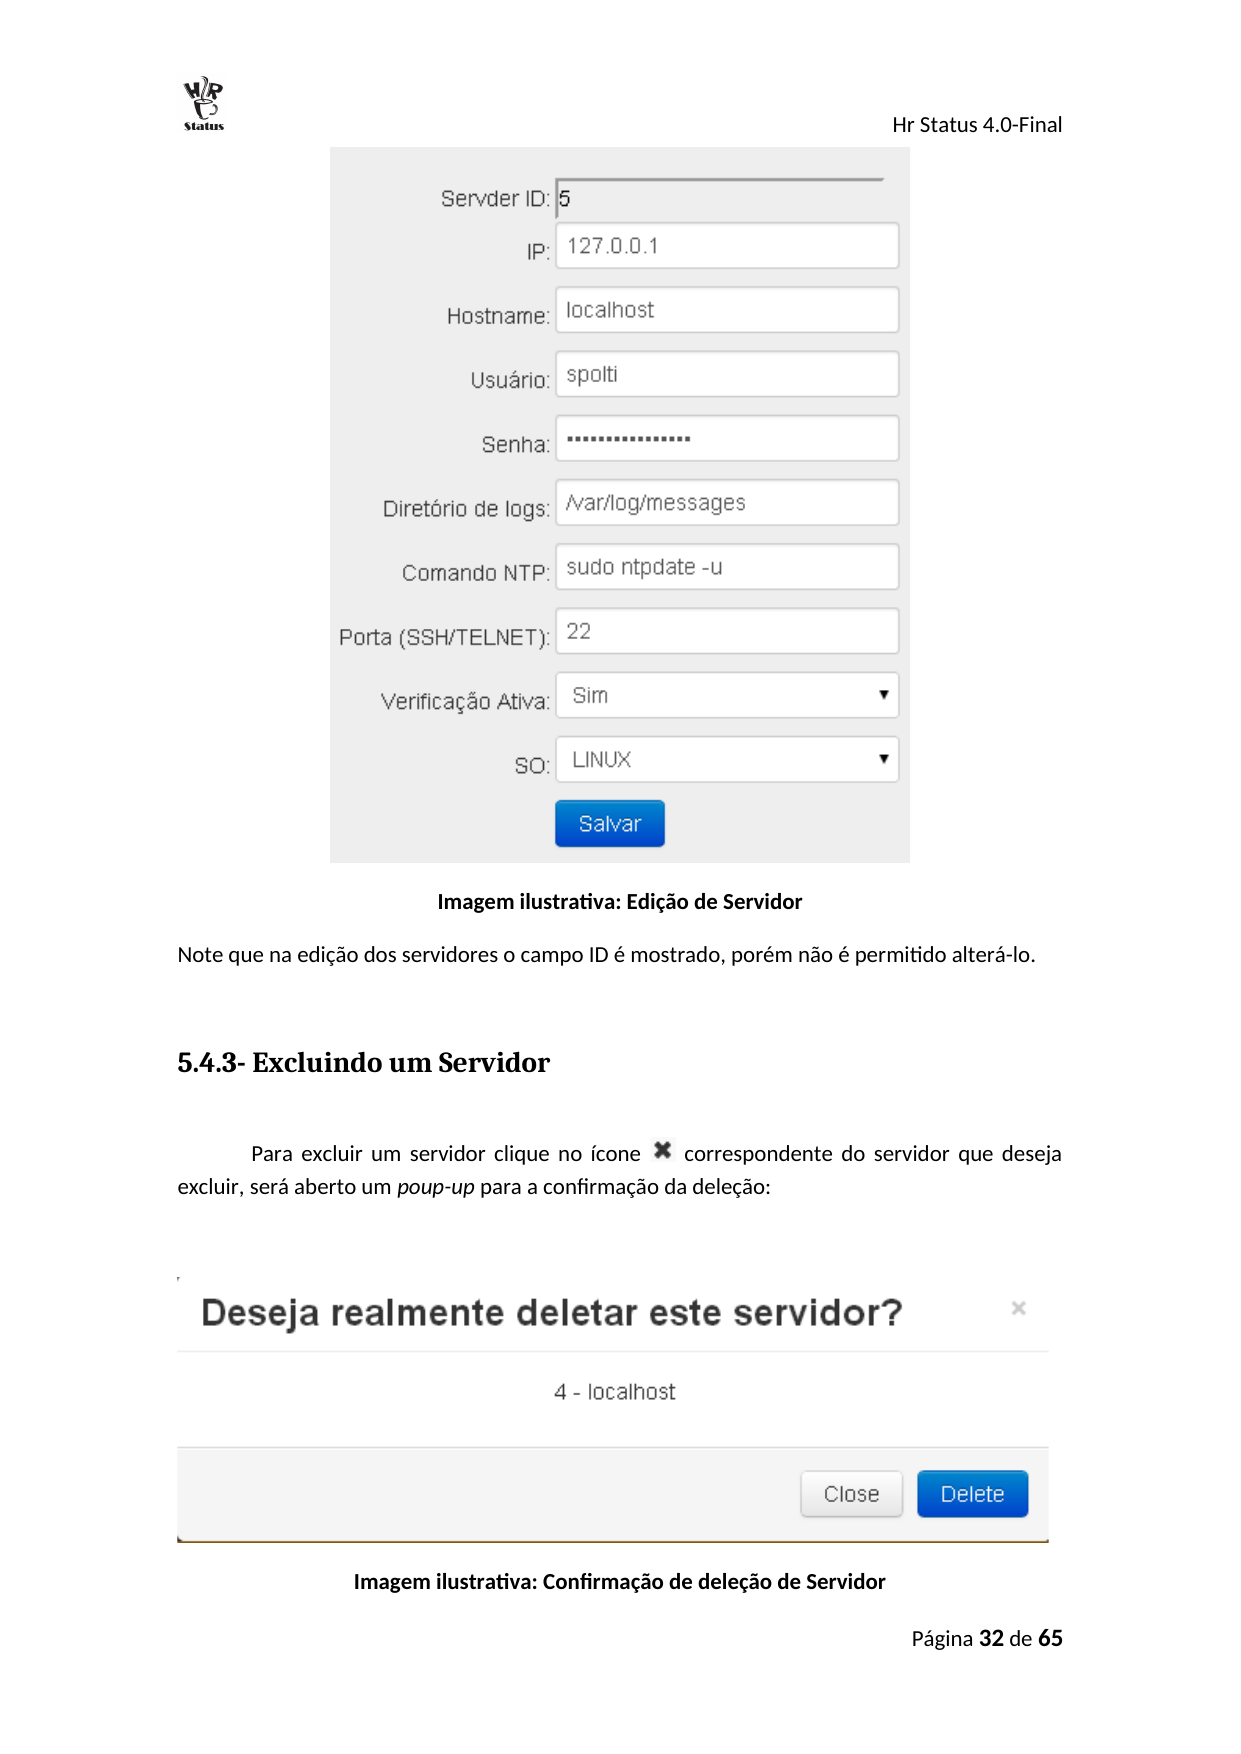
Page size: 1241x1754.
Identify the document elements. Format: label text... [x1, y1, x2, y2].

picture [177, 73, 228, 133]
picture [650, 1137, 676, 1162]
subtitle 5.4.3- Excluindo um Servidor [177, 1046, 1063, 1080]
picture [177, 1277, 1049, 1543]
text Para excluir um servidor clique no ícone correspondente do servidor que deseja excluir, será aberto um poup-up para a confirmação da deleção: [177, 1138, 1063, 1200]
picture [330, 147, 911, 863]
text Imagem ilustrativa: Confirmação de deleção de Servidor [177, 1567, 1063, 1595]
text Imagem ilustrativa: Edição de Servidor [177, 887, 1063, 915]
text Note que na edição dos servidores o campo ID é mostrado, porém não é permitido alterá-lo. [177, 940, 1063, 968]
